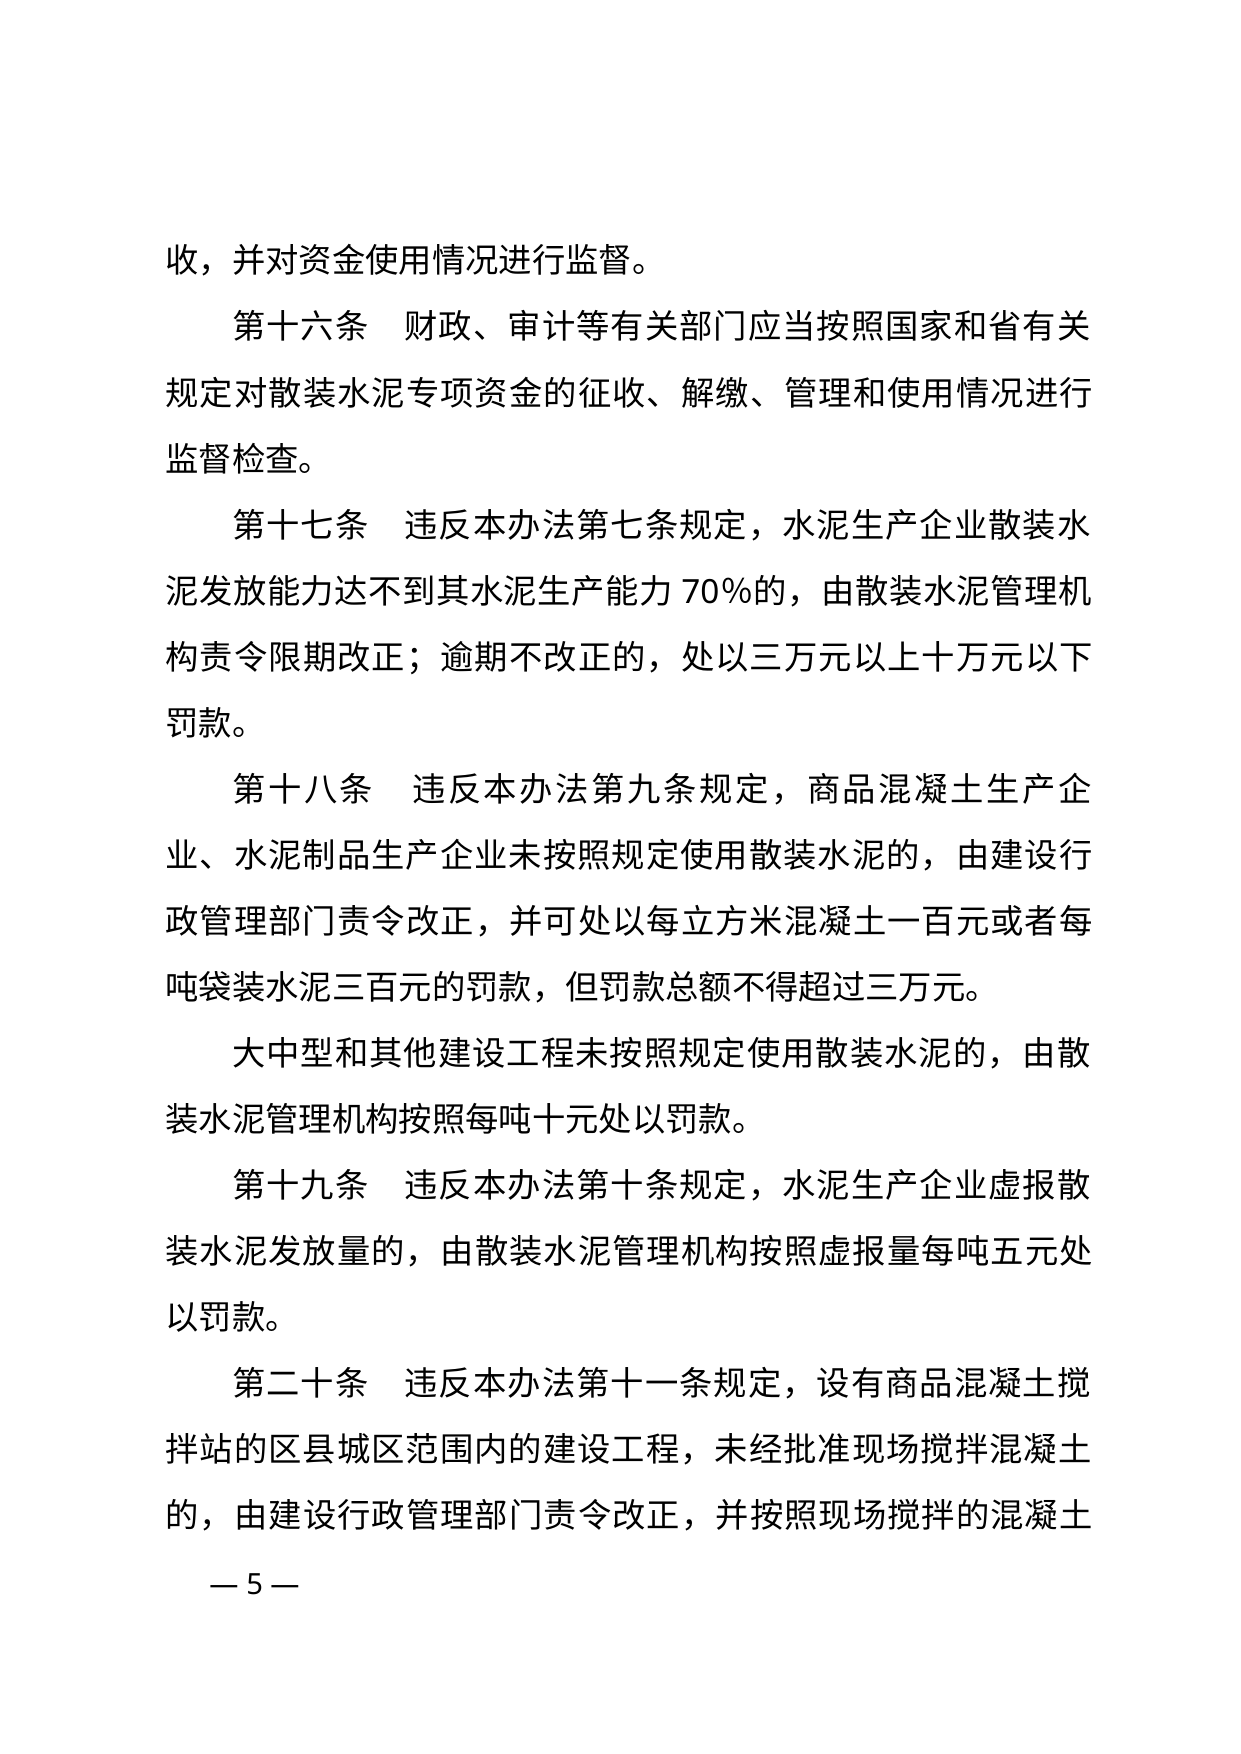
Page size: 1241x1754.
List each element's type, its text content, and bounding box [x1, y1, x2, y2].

text 第十七条 违反本办法第七条规定，水泥生产企业散装水泥发放能力达不到其水泥生产能力70％的，由散装水泥管理机构责令限期改正；逾期不改正的，处以三万元以上十万元以下罚款。 [165, 489, 1092, 754]
text 大中型和其他建设工程未按照规定使用散装水泥的，由散装水泥管理机构按照每吨十元处以罚款。 [165, 1018, 1092, 1150]
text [165, 225, 1092, 291]
text 第十八条 违反本办法第九条规定，商品混凝土生产企业、水泥制品生产企业未按照规定使用散装水泥的，由建设行政管理部门责令改正，并可处以每立方米混凝土一百元或者每吨袋装水泥三百元的罚款，但罚款总额不得超过三万元。 [165, 754, 1092, 1018]
text 第十九条 违反本办法第十条规定，水泥生产企业虚报散装水泥发放量的，由散装水泥管理机构按照虚报量每吨五元处以罚款。 [165, 1150, 1092, 1348]
text 第十六条 财政、审计等有关部门应当按照国家和省有关规定对散装水泥专项资金的征收、解缴、管理和使用情况进行监督检查。 [165, 291, 1092, 489]
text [165, 1348, 1092, 1546]
